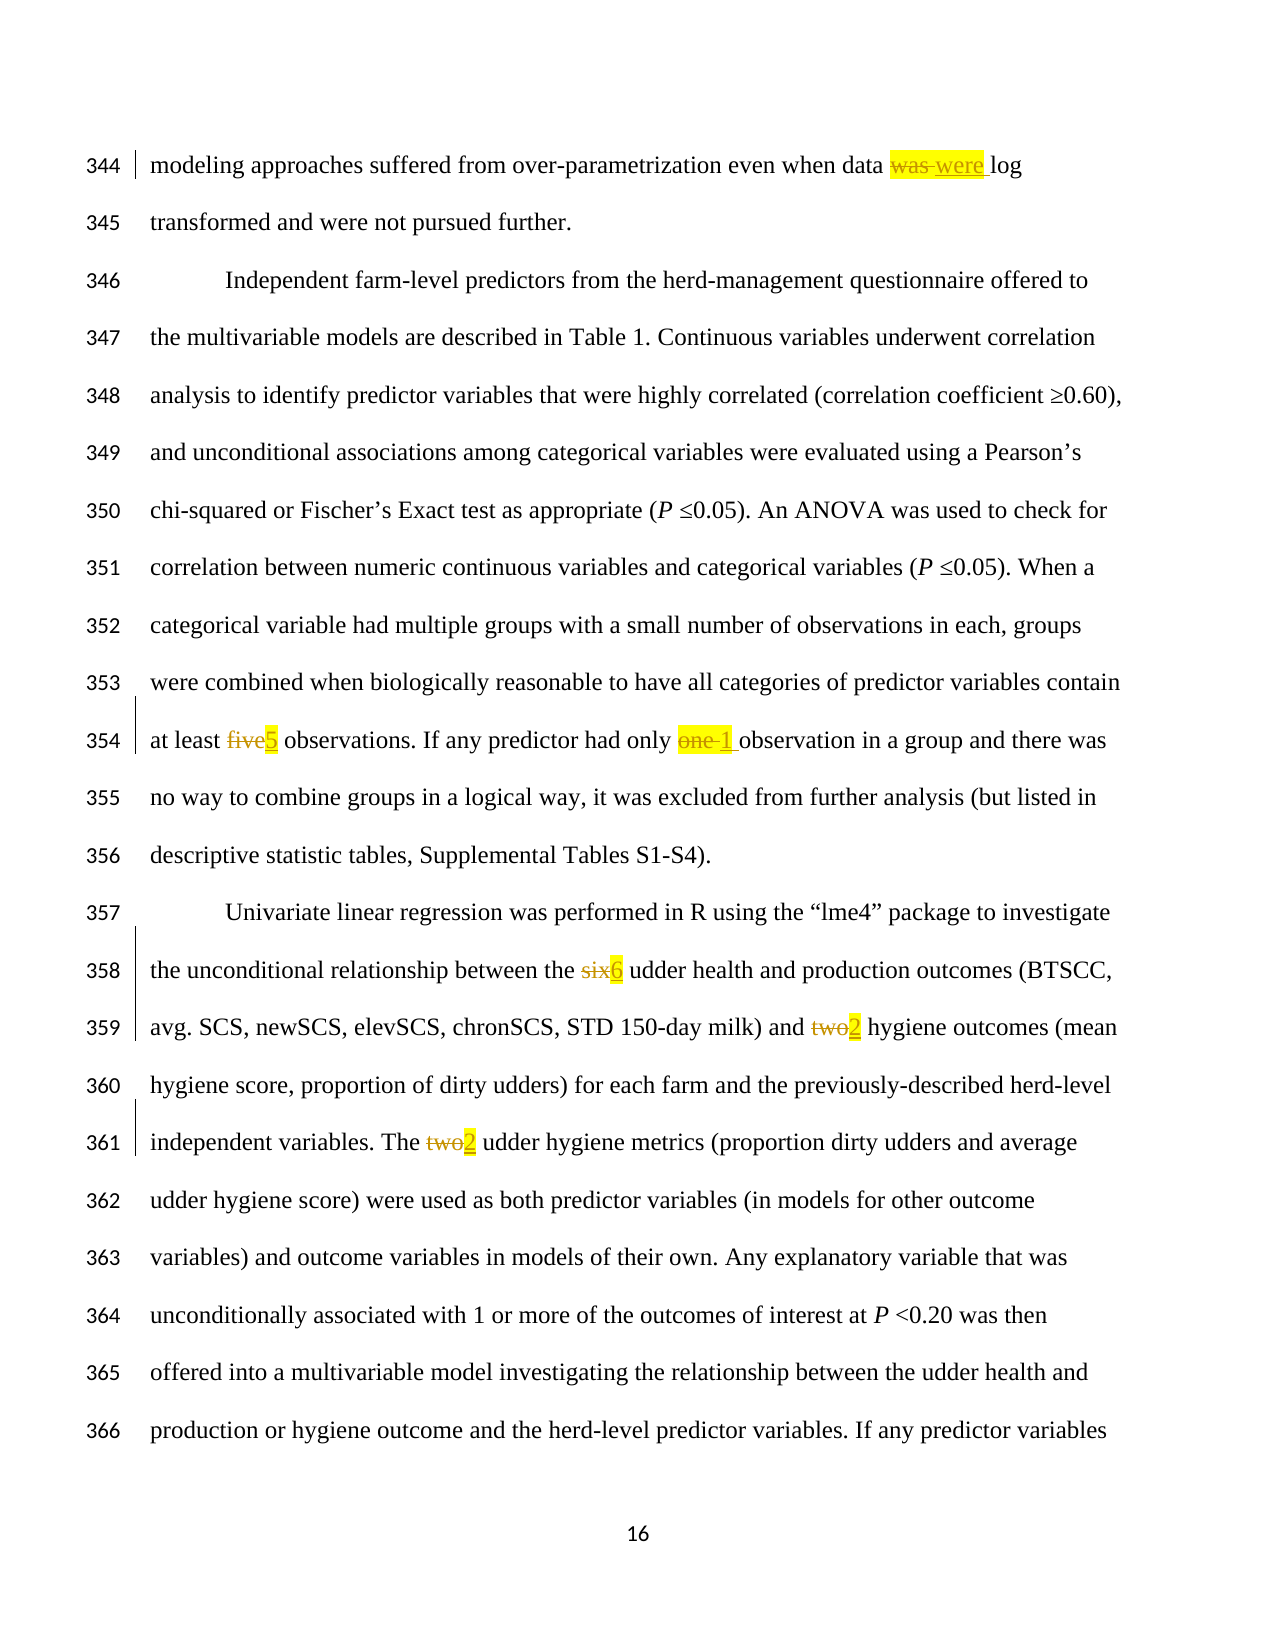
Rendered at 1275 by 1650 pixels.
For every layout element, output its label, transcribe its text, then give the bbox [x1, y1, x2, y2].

text Independent farm-level predictors from the herd-management questionnaire offered to the multivariable models are described in Table 1. Continuous variables underwent correlation analysis to identify predictor variables that were highly correlated (correlation coefficient ≥0.60), and unconditional associations among categorical variables were evaluated using a Pearson’s chi-squared or Fischer’s Exact test as appropriate (P ≤0.05). An ANOVA was used to check for correlation between numeric continuous variables and categorical variables (P ≤0.05). When a categorical variable had multiple groups with a small number of observations in each, groups were combined when biologically reasonable to have all categories of predictor variables contain at least observations. If any predictor had only observation in a group and there was no way to combine groups in a logical way, it was excluded from further analysis (but listed in descriptive statistic tables, Supplemental Tables S1-S4). [150, 265, 1125, 869]
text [150, 150, 1125, 236]
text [150, 897, 1125, 1444]
